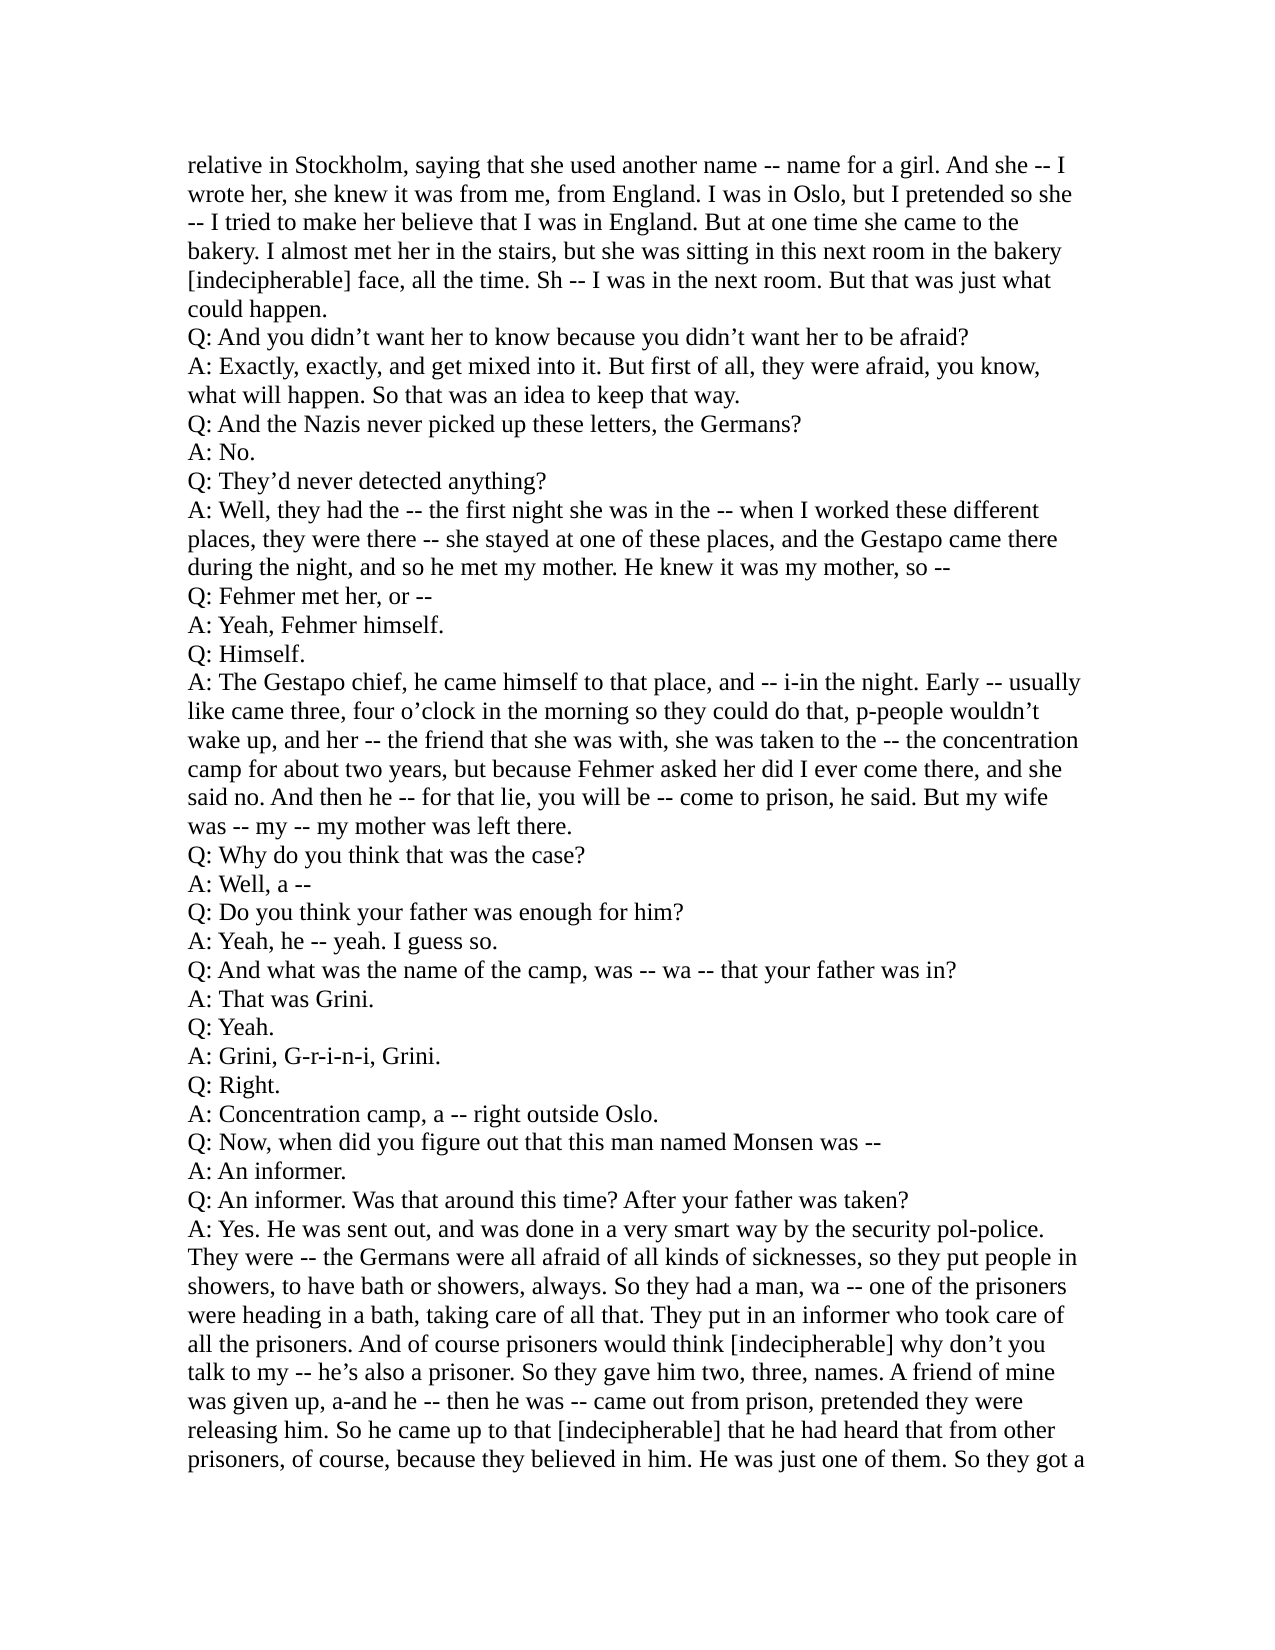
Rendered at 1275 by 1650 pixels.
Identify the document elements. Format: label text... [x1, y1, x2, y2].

text Q: They’d never detected anything? [187, 524, 1087, 552]
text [187, 150, 1087, 380]
text Q: Right. [187, 1127, 1087, 1156]
text A: Yeah, Fehmer himself. [187, 667, 1087, 696]
text A: Grini, G-r-i-n-i, Grini. [187, 1099, 1087, 1127]
text Q: Fehmer met her, or -- [187, 639, 1087, 667]
text A: That was Grini. [187, 1041, 1087, 1070]
text Q: Why do you think that was the case? [187, 897, 1087, 926]
text A: Well, they had the -- the first night she was in the -- when I worked these different places, they were there -- she stayed at one of these places, and the Gestapo came there during the night, and so he met my mother. He knew it was my mother, so -- [187, 552, 1087, 639]
text Q: Do you think your father was enough for him? [187, 955, 1087, 984]
text A: The Gestapo chief, he came himself to that place, and -- i-in the night. Early -- usually like came three, four o’clock in the morning so they could do that, p-people wouldn’t wake up, and her -- the friend that she was with, she was taken to the -- the concentration camp for about two years, but because Fehmer asked her did I ever come there, and she said no. And then he -- for that lie, you will be -- come to prison, he said. But my wife was -- my -- my mother was left there. [187, 725, 1087, 897]
text Q: An informer. Was that around this time? After your father was taken? [187, 1242, 1087, 1271]
text Q: Now, when did you figure out that this man named Monsen was -- [187, 1185, 1087, 1214]
text A: Yeah, he -- yeah. I guess so. [187, 984, 1087, 1012]
text A: An informer. [187, 1214, 1087, 1242]
text Q: And what was the name of the camp, was -- wa -- that your father was in? [187, 1012, 1087, 1041]
text Q: Yeah. [187, 1070, 1087, 1099]
text A: Exactly, exactly, and get mixed into it. But first of all, they were afraid, you know, what will happen. So that was an idea to keep that way. [187, 409, 1087, 466]
text Q: Himself. [187, 696, 1087, 725]
text Q: And you didn’t want her to know because you didn’t want her to be afraid? [187, 380, 1087, 409]
text A: No. [187, 495, 1087, 524]
text Q: And the Nazis never picked up these letters, the Germans? [187, 466, 1087, 495]
text A: Well, a -- [187, 926, 1087, 955]
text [187, 1271, 1087, 1472]
text A: Concentration camp, a -- right outside Oslo. [187, 1156, 1087, 1185]
